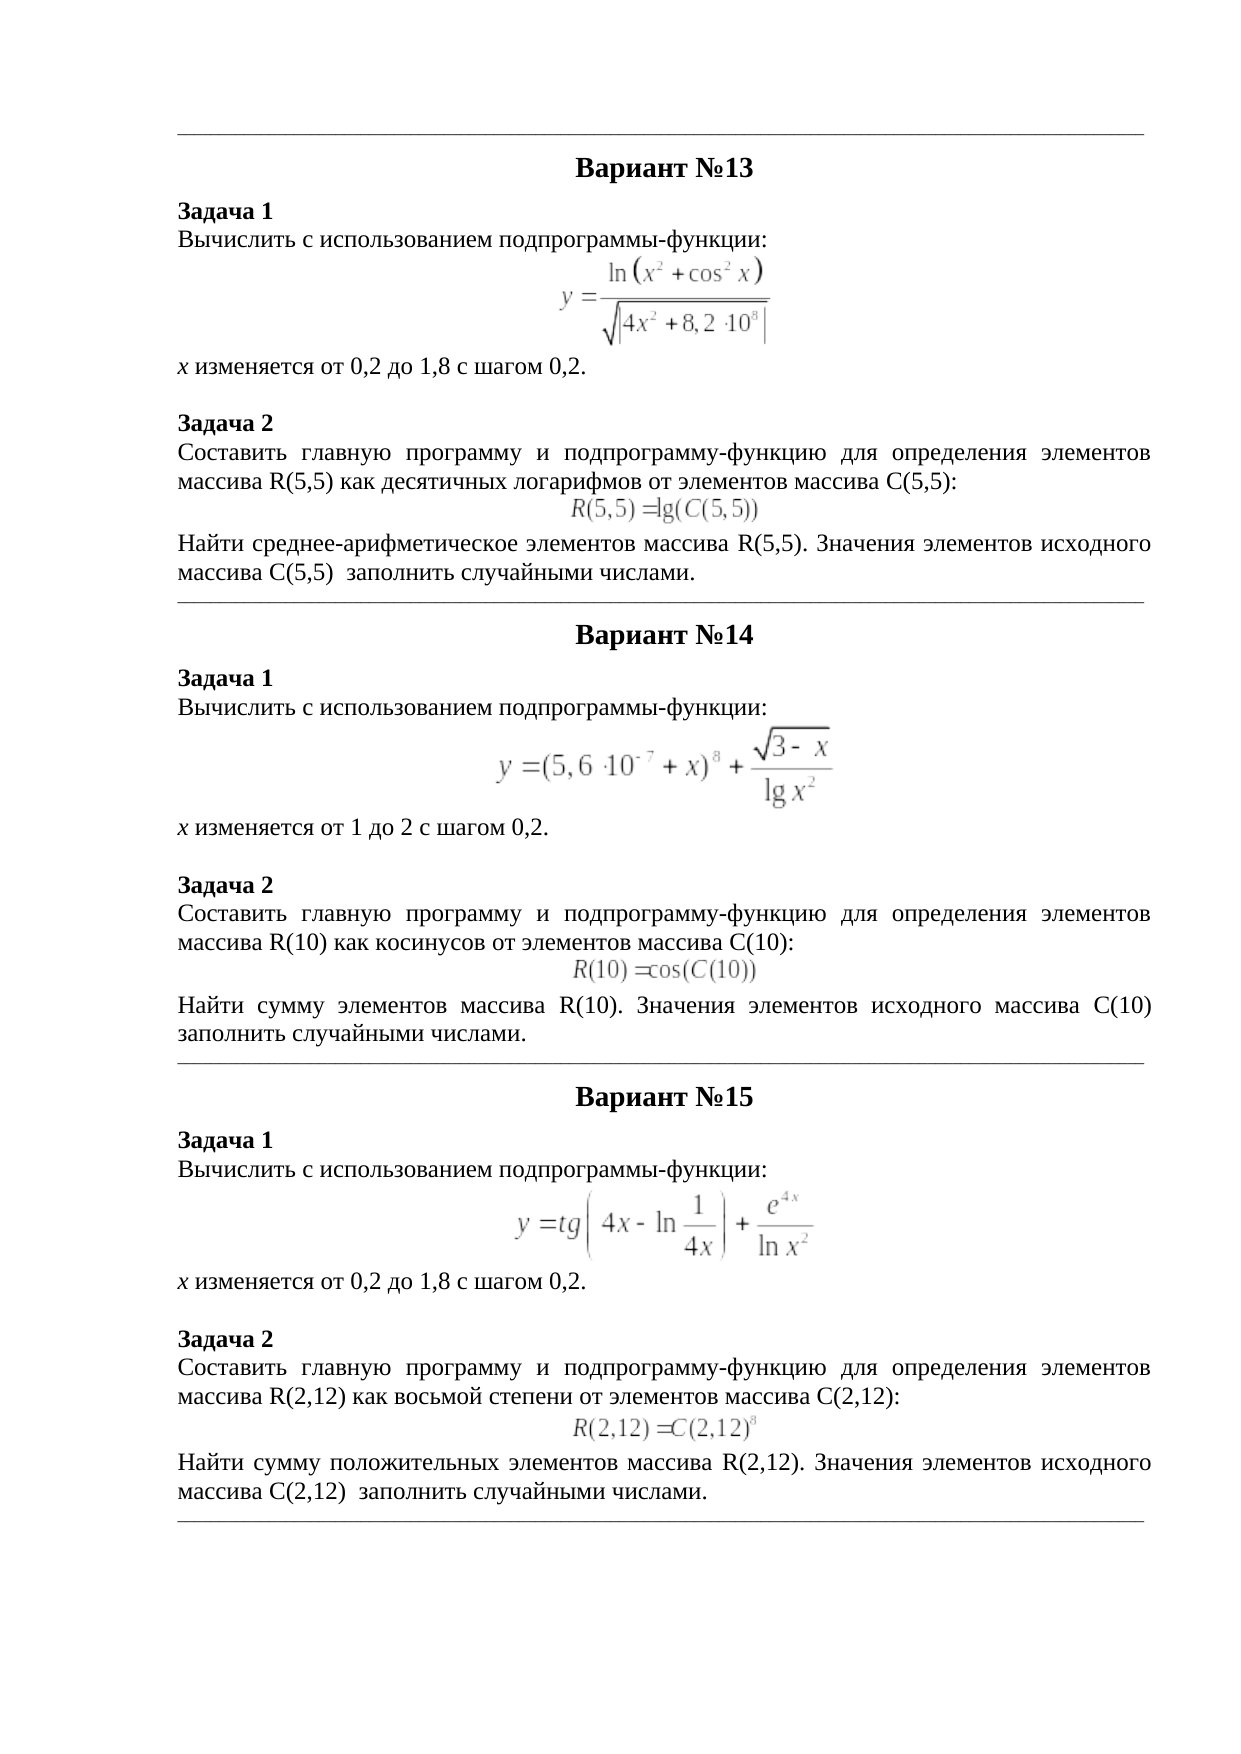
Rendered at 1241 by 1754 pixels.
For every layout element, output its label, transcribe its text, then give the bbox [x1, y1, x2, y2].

text Вычислить с использованием подпрограммы-функции: [177, 692, 1152, 721]
text Составить главную программу и подпрограмму-функцию для определения элементов массива R(10) как косинусов от элементов массива С(10): [177, 898, 1152, 956]
text Задача 2 [177, 408, 1152, 437]
text Найти сумму положительных элементов массива R(2,12). Значения элементов исходного массива С(2,12) заполнить случайными числами. [177, 1447, 1152, 1505]
text Найти сумму элементов массива R(10). Значения элементов исходного массива С(10) заполнить случайными числами. [177, 990, 1152, 1047]
text Задача 2 [177, 870, 1152, 898]
text Вычислить с использованием подпрограммы-функции: [177, 1154, 1152, 1182]
text Составить главную программу и подпрограмму-функцию для определения элементов массива R(2,12) как восьмой степени от элементов массива С(2,12): [177, 1352, 1152, 1410]
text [177, 118, 1152, 137]
text Вариант №14 [177, 617, 1152, 651]
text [177, 1505, 1152, 1524]
text Задача 1 [177, 663, 1152, 692]
text Составить главную программу и подпрограмму-функцию для определения элементов массива R(5,5) как десятичных логарифмов от элементов массива С(5,5): [177, 437, 1152, 494]
text ____________________________________________________________________________________________________________________ [177, 1047, 1152, 1066]
text Найти среднее-арифметическое элементов массива R(5,5). Значения элементов исходного массива С(5,5) заполнить случайными числами. [177, 528, 1152, 586]
text Задача 1 [177, 1125, 1152, 1154]
text Вычислить с использованием подпрограммы-функции: [177, 224, 1152, 253]
text х изменяется от 0,2 до 1,8 с шагом 0,2. [177, 351, 1152, 379]
text х изменяется от 0,2 до 1,8 с шагом 0,2. [177, 1266, 1152, 1295]
text Вариант №15 [177, 1079, 1152, 1112]
text х изменяется от 1 до 2 с шагом 0,2. [177, 812, 1152, 841]
text ____________________________________________________________________________________________________________________ [177, 586, 1152, 605]
text Задача 2 [177, 1324, 1152, 1352]
text Задача 1 [177, 196, 1152, 224]
text Вариант №13 [177, 150, 1152, 183]
